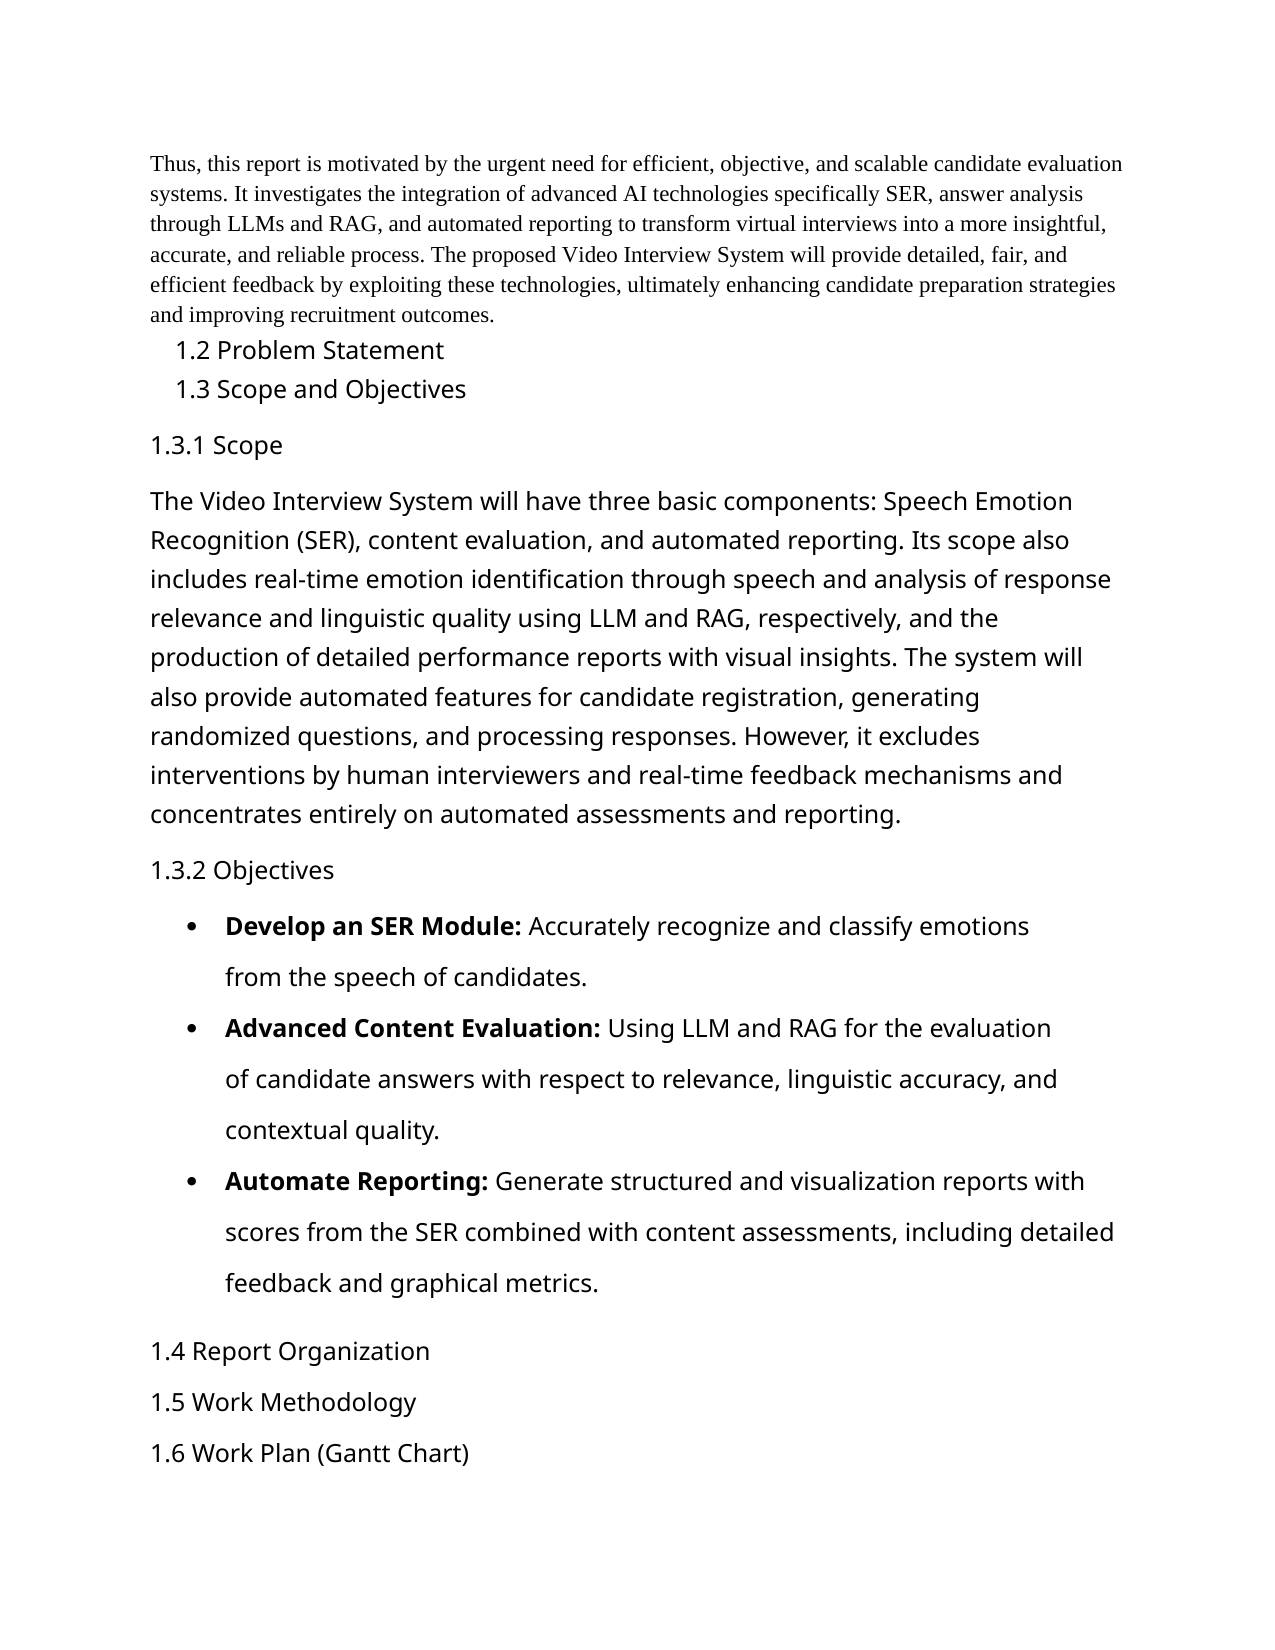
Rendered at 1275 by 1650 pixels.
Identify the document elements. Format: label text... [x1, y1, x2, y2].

text 1.3.2 Objectives [150, 852, 1125, 887]
list Advanced Content Evaluation: Using LLM and RAG for the evaluation of candidate answers with respect to relevance, linguistic accuracy, and contextual quality. [187, 1010, 1125, 1147]
text The Video Interview System will have three basic components: Speech Emotion Recognition (SER), content evaluation, and automated reporting. Its scope also includes real-time emotion identification through speech and analysis of response relevance and linguistic quality using LLM and RAG, respectively, and the production of detailed performance reports with visual insights. The system will also provide automated features for candidate registration, generating randomized questions, and processing responses. However, it excludes interventions by human interviewers and real-time feedback mechanisms and concentrates entirely on automated assessments and reporting. [150, 483, 1125, 831]
list Automate Reporting: Generate structured and visualization reports with scores from the SER combined with content assessments, including detailed feedback and graphical metrics. [187, 1163, 1125, 1300]
text Thus, this report is motivated by the urgent need for efficient, objective, and scalable candidate evaluation systems. It investigates the integration of advanced AI technologies specifically SER, answer analysis through LLMs and RAG, and automated reporting to transform virtual interviews into a more insightful, accurate, and reliable process. The proposed Video Interview System will provide detailed, fair, and efficient feedback by exploiting these technologies, ultimately enhancing candidate preparation strategies and improving recruitment outcomes. 1.2 Problem Statement 1.3 Scope and Objectives [150, 150, 1125, 406]
text 1.4 Report Organization 1.5 Work Methodology 1.6 Work Plan (Gantt Chart) [150, 1333, 1125, 1469]
text 1.3.1 Scope [150, 427, 1125, 462]
list Develop an SER Module: Accurately recognize and classify emotions from the speech of candidates. [187, 908, 1125, 993]
